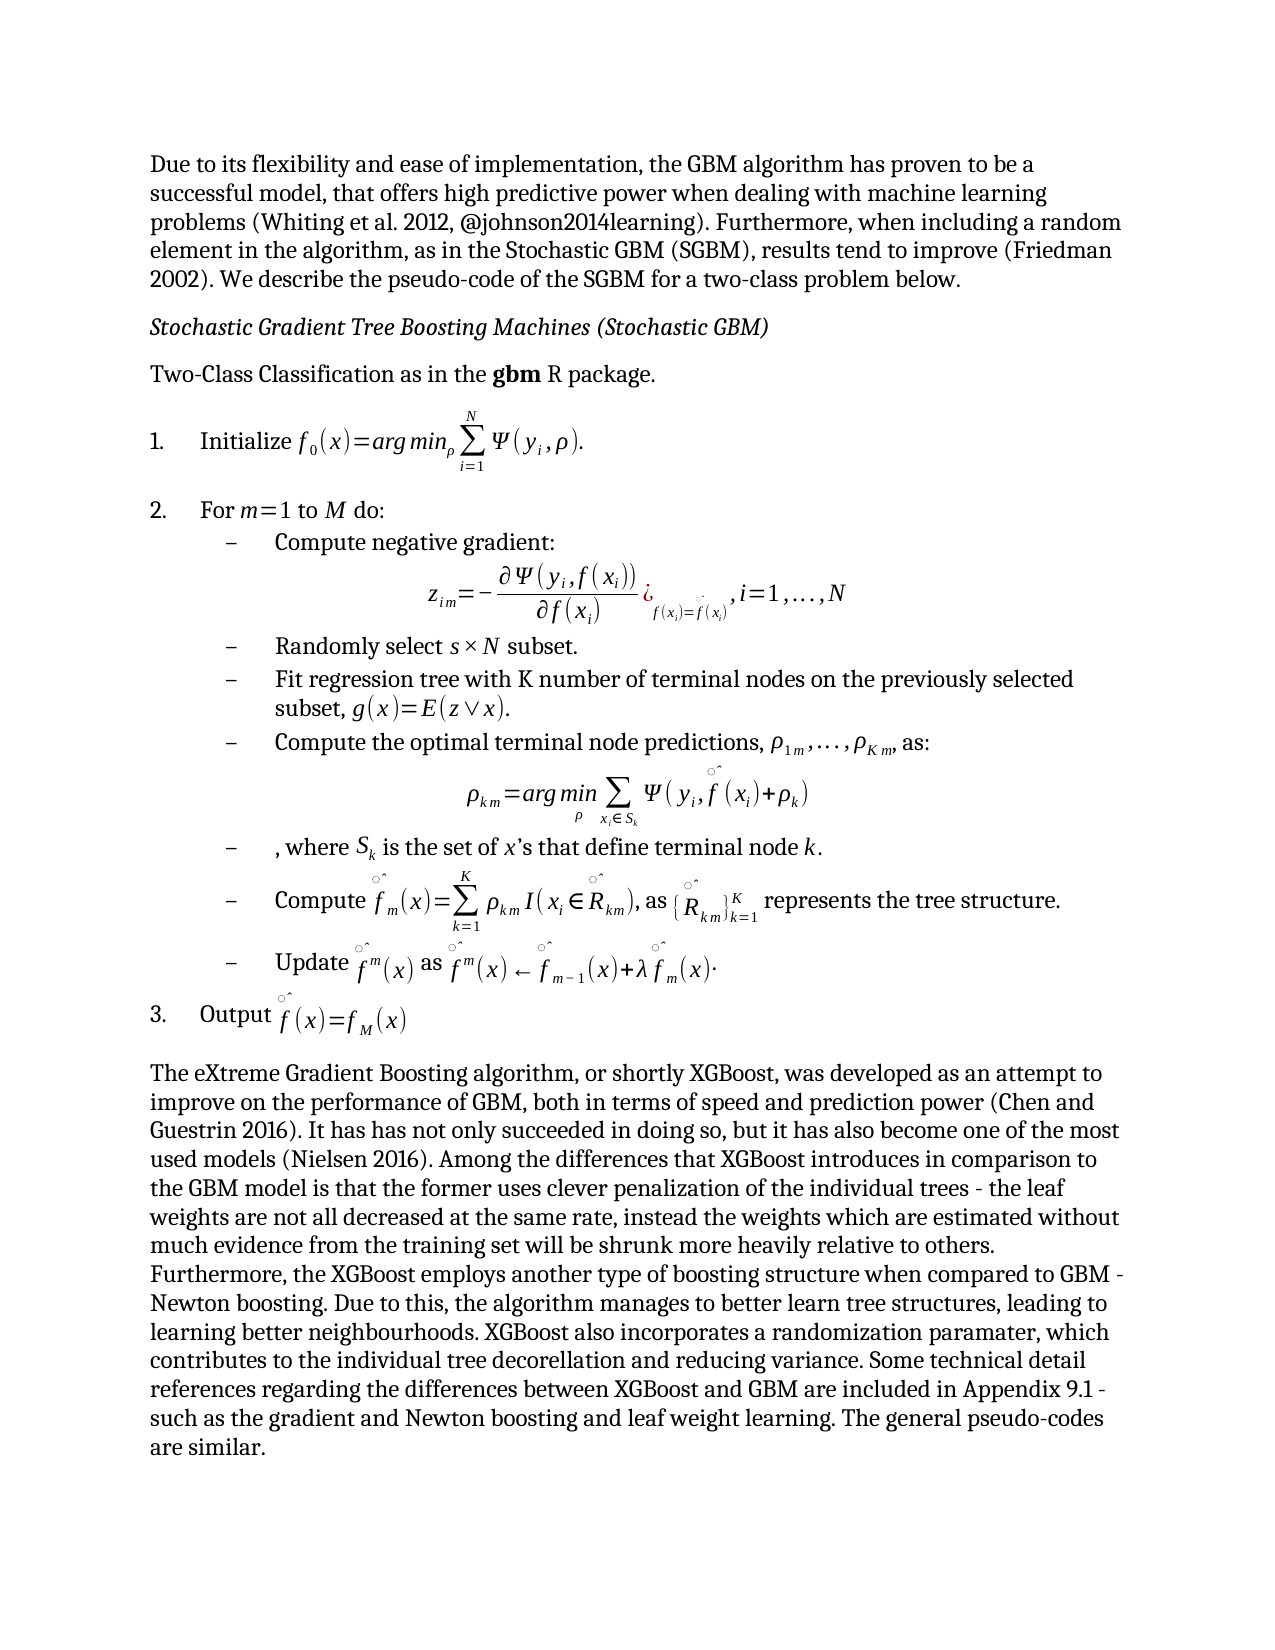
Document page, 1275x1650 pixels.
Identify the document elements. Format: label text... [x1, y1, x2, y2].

list Randomly select subset. [225, 632, 1125, 661]
list Initialize . [150, 407, 1125, 475]
text Two-Class Classification as in the gbm R package. [150, 360, 1125, 389]
list Compute the optimal terminal node predictions, , as: [225, 727, 1125, 758]
text Due to its flexibility and ease of implementation, the GBM algorithm has proven to be a successful model, that offers high predictive power when dealing with machine learning problems (Whiting et al. 2012, @johnson2014learning). Furthermore, when including a random element in the algorithm, as in the Stochastic GBM (SGBM), results tend to improve (Friedman 2002). We describe the pseudo-code of the SGBM for a two-class problem below. [150, 150, 1125, 294]
list Output [150, 990, 1125, 1038]
text Stochastic Gradient Tree Boosting Machines (Stochastic GBM) [150, 312, 1125, 341]
list Compute , as represents the tree structure. [225, 867, 1125, 934]
list For to do: [150, 496, 1125, 524]
text The eXtreme Gradient Boosting algorithm, or shortly XGBoost, was developed as an attempt to improve on the performance of GBM, both in terms of speed and prediction power (Chen and Guestrin 2016). It has has not only succeeded in doing so, but it has also become one of the most used models (Nielsen 2016). Among the differences that XGBoost introduces in comparison to the GBM model is that the former uses clever penalization of the individual trees - the leaf weights are not all decreased at the same rate, instead the weights which are estimated without much evidence from the training set will be shrunk more heavily relative to others. Furthermore, the XGBoost employs another type of boosting structure when compared to GBM - Newton boosting. Due to this, the algorithm manages to better learn tree structures, leading to learning better neighbourhoods. XGBoost also incorporates a randomization paramater, which contributes to the individual tree decorellation and reducing variance. Some technical detail references regarding the differences between XGBoost and GBM are included in Appendix 9.1 - such as the gradient and Newton boosting and leaf weight learning. The general pseudo-codes are similar. [150, 1059, 1125, 1461]
list , where is the set of ’s that define terminal node . [225, 832, 1125, 863]
list Compute negative gradient: [225, 528, 1125, 557]
list Fit regression tree with K number of terminal nodes on the previously selected subset, . [225, 664, 1125, 723]
list Update as . [225, 938, 1125, 986]
